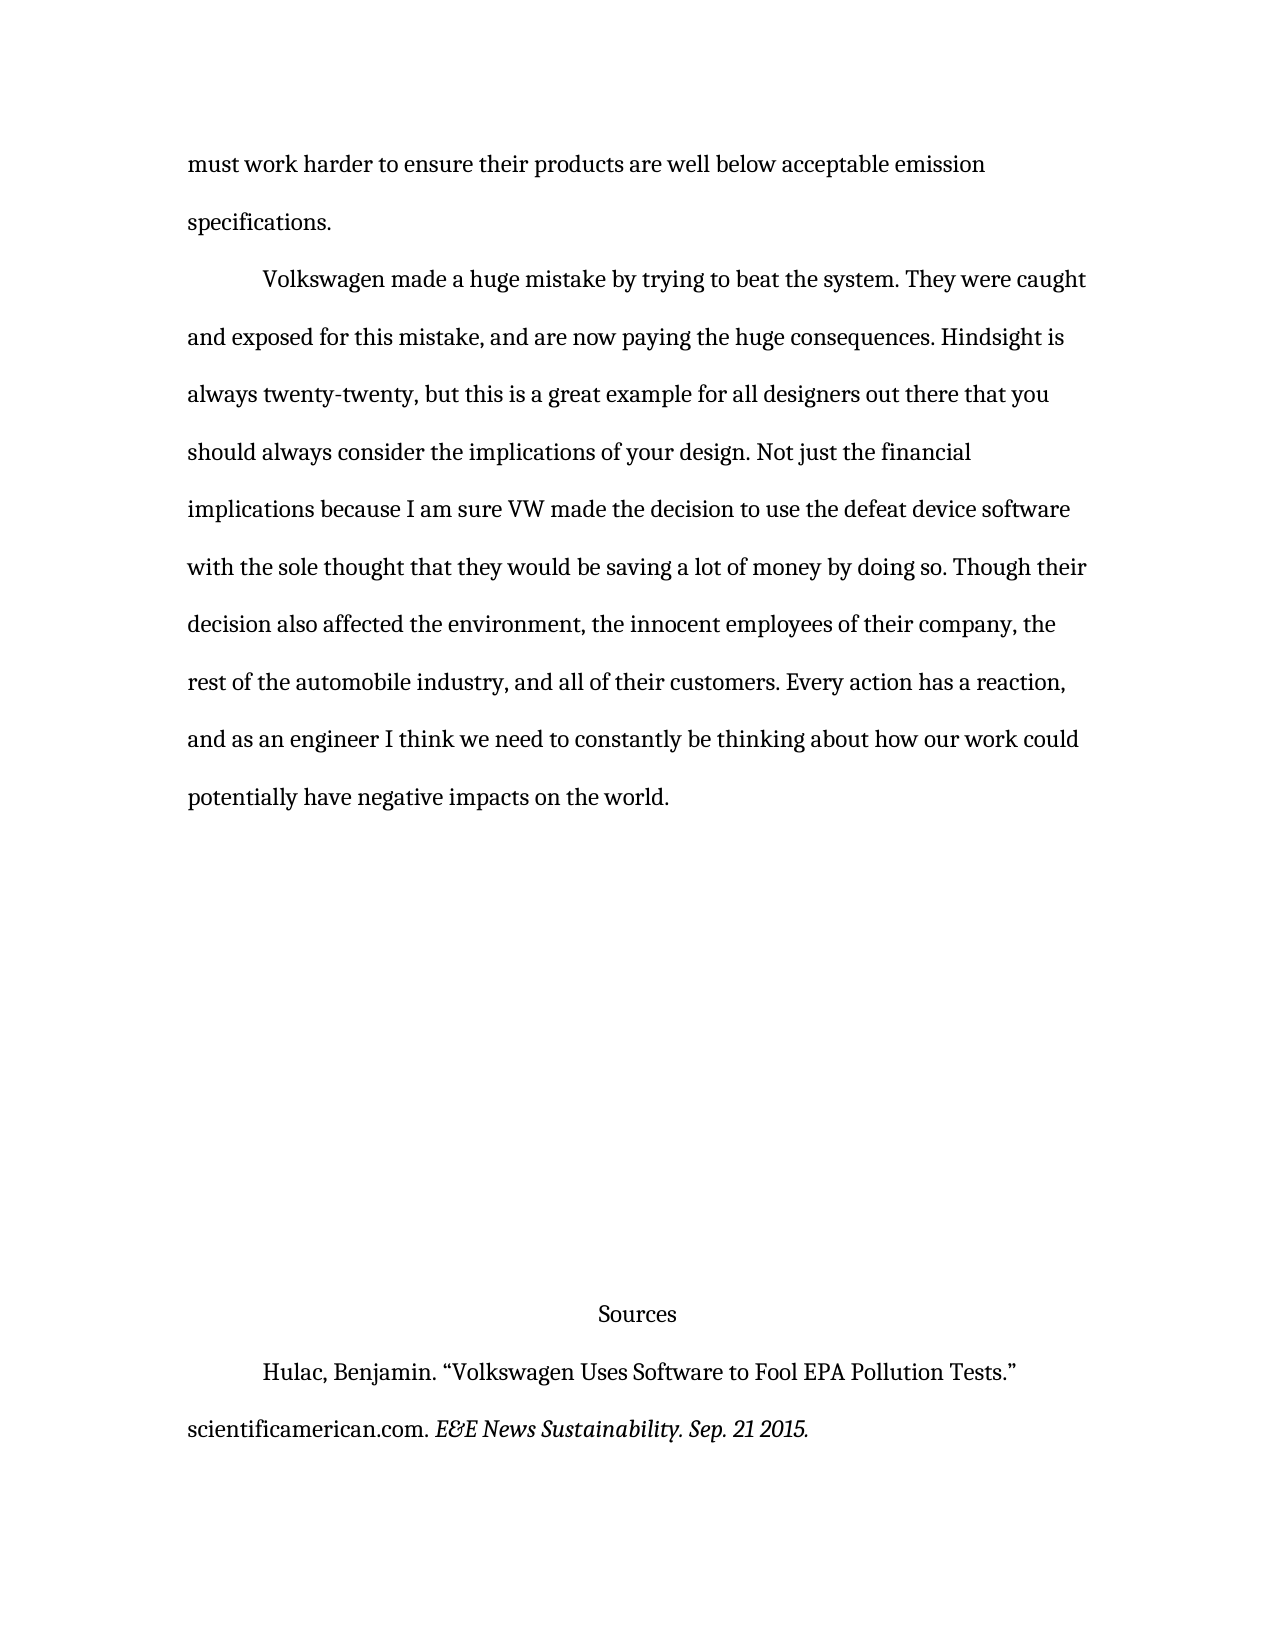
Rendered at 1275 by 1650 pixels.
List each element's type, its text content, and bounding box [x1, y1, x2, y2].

text Volkswagen made a huge mistake by trying to beat the system. They were caught and exposed for this mistake, and are now paying the huge consequences. Hindsight is always twenty-twenty, but this is a great example for all designers out there that you should always consider the implications of your design. Not just the financial implications because I am sure VW made the decision to use the defeat device software with the sole thought that they would be saving a lot of money by doing so. Though their decision also affected the environment, the innocent employees of their company, the rest of the automobile industry, and all of their customers. Every action has a reaction, and as an engineer I think we need to constantly be thinking about how our work could potentially have negative impacts on the world. [187, 265, 1087, 811]
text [187, 150, 1087, 236]
text Sources [187, 1300, 1087, 1329]
text Hulac, Benjamin. “Volkswagen Uses Software to Fool EPA Pollution Tests.” scientificamerican.com. E&E News Sustainability. Sep. 21 2015. [187, 1357, 1087, 1444]
